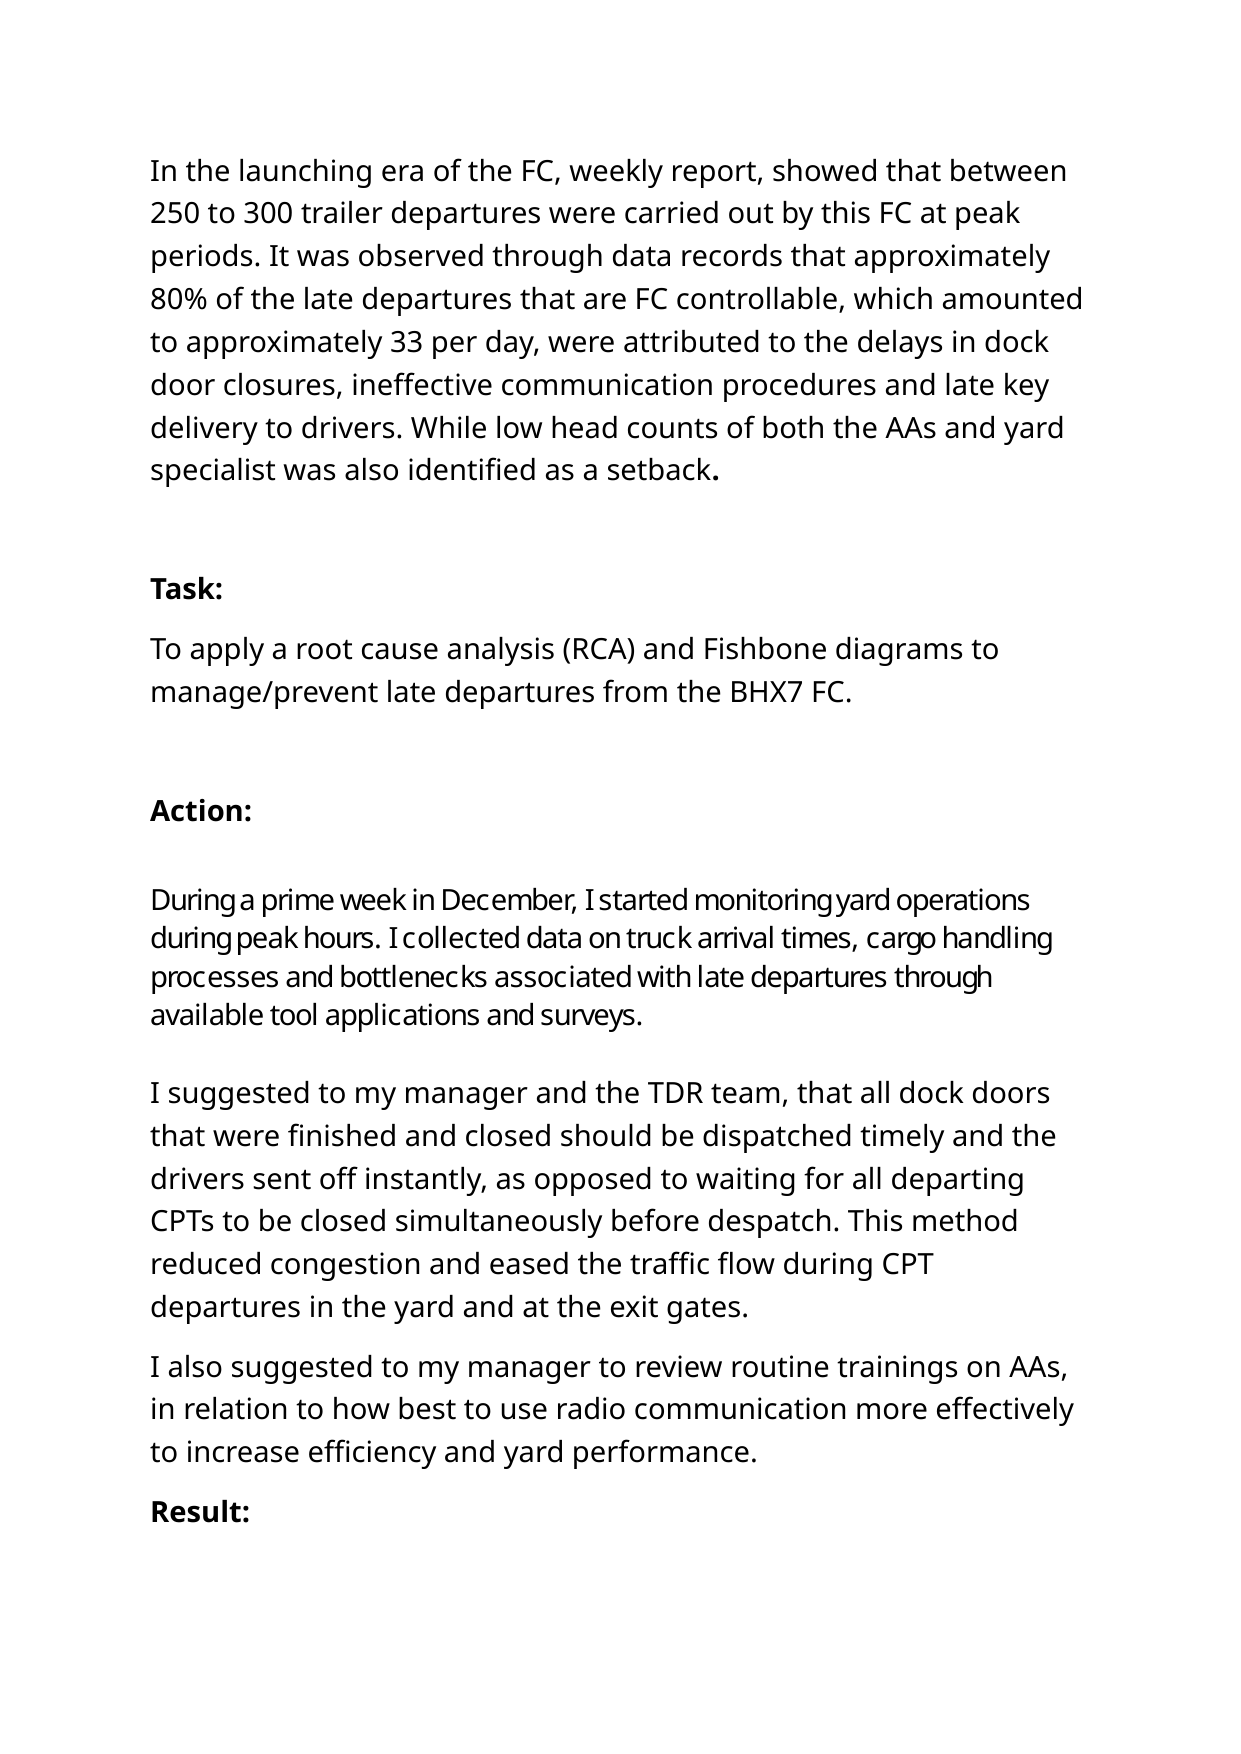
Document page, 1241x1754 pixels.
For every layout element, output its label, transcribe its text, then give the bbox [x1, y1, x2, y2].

text To apply a root cause analysis (RCA) and Fishbone diagrams to manage/prevent late departures from the BHX7 FC. [150, 628, 1090, 711]
text Task: [150, 569, 1090, 608]
text I also suggested to my manager to review routine trainings on AAs, in relation to how best to use radio communication more effectively to increase efficiency and yard performance. [150, 1346, 1090, 1471]
text I suggested to my manager and the TDR team, that all dock doors that were finished and closed should be dispatched timely and the drivers sent off instantly, as opposed to waiting for all departing CPTs to be closed simultaneously before despatch. This method reduced congestion and eased the traffic flow during CPT departures in the yard and at the exit gates. [150, 1072, 1090, 1326]
text Result: [150, 1491, 1090, 1531]
text Action: [150, 790, 1090, 829]
text In the launching era of the FC, weekly report, showed that between 250 to 300 trailer departures were carried out by this FC at peak periods. It was observed through data records that approximately 80% of the late departures that are FC controllable, which amounted to approximately 33 per day, were attributed to the delays in dock door closures, ineffective communication procedures and late key delivery to drivers. While low head counts of both the AAs and yard specialist was also identified as a setback. [150, 150, 1090, 489]
